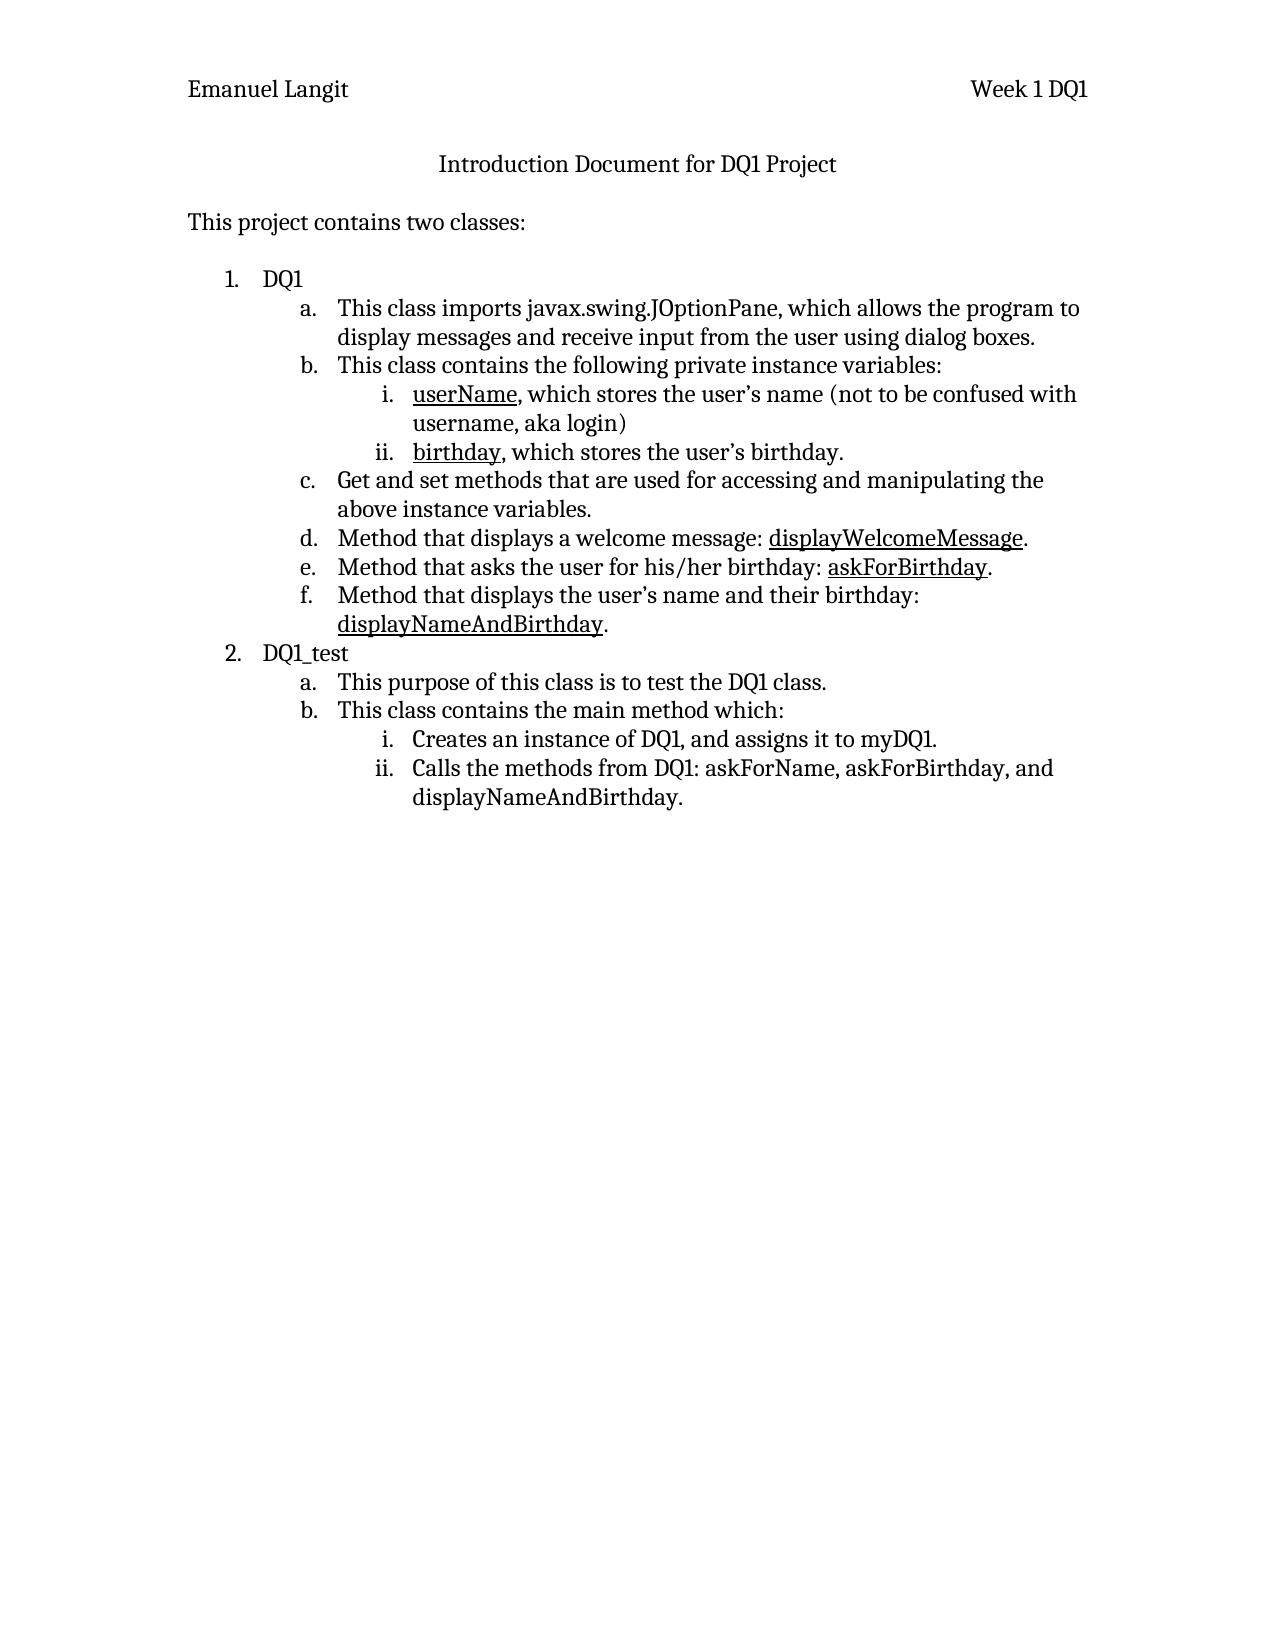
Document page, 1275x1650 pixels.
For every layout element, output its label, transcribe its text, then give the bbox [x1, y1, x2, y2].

list Method that asks the user for his/her birthday: askForBirthday. [300, 552, 1087, 581]
list Method that displays a welcome message: displayWelcomeMessage. [300, 524, 1087, 552]
list birthday, which stores the user’s birthday. [394, 437, 1087, 466]
list userName, which stores the user’s name (not to be confused with username, aka login) [394, 380, 1087, 437]
list This class imports javax.swing.JOptionPane, which allows the program to display messages and receive input from the user using dialog boxes. [300, 294, 1087, 351]
list This purpose of this class is to test the DQ1 class. [300, 667, 1087, 696]
list This class contains the main method which: [300, 696, 1087, 725]
list DQ1_test [225, 639, 1087, 667]
text Introduction Document for DQ1 Project [187, 150, 1087, 179]
list Calls the methods from DQ1: askForName, askForBirthday, and displayNameAndBirthday. [394, 754, 1087, 811]
list Creates an instance of DQ1, and assigns it to myDQ1. [394, 725, 1087, 754]
list This class contains the following private instance variables: [300, 351, 1087, 380]
list DQ1 [225, 265, 1087, 294]
list Method that displays the user’s name and their birthday: displayNameAndBirthday. [300, 581, 1087, 639]
text This project contains two classes: [187, 207, 1087, 236]
list Get and set methods that are used for accessing and manipulating the above instance variables. [300, 466, 1087, 524]
